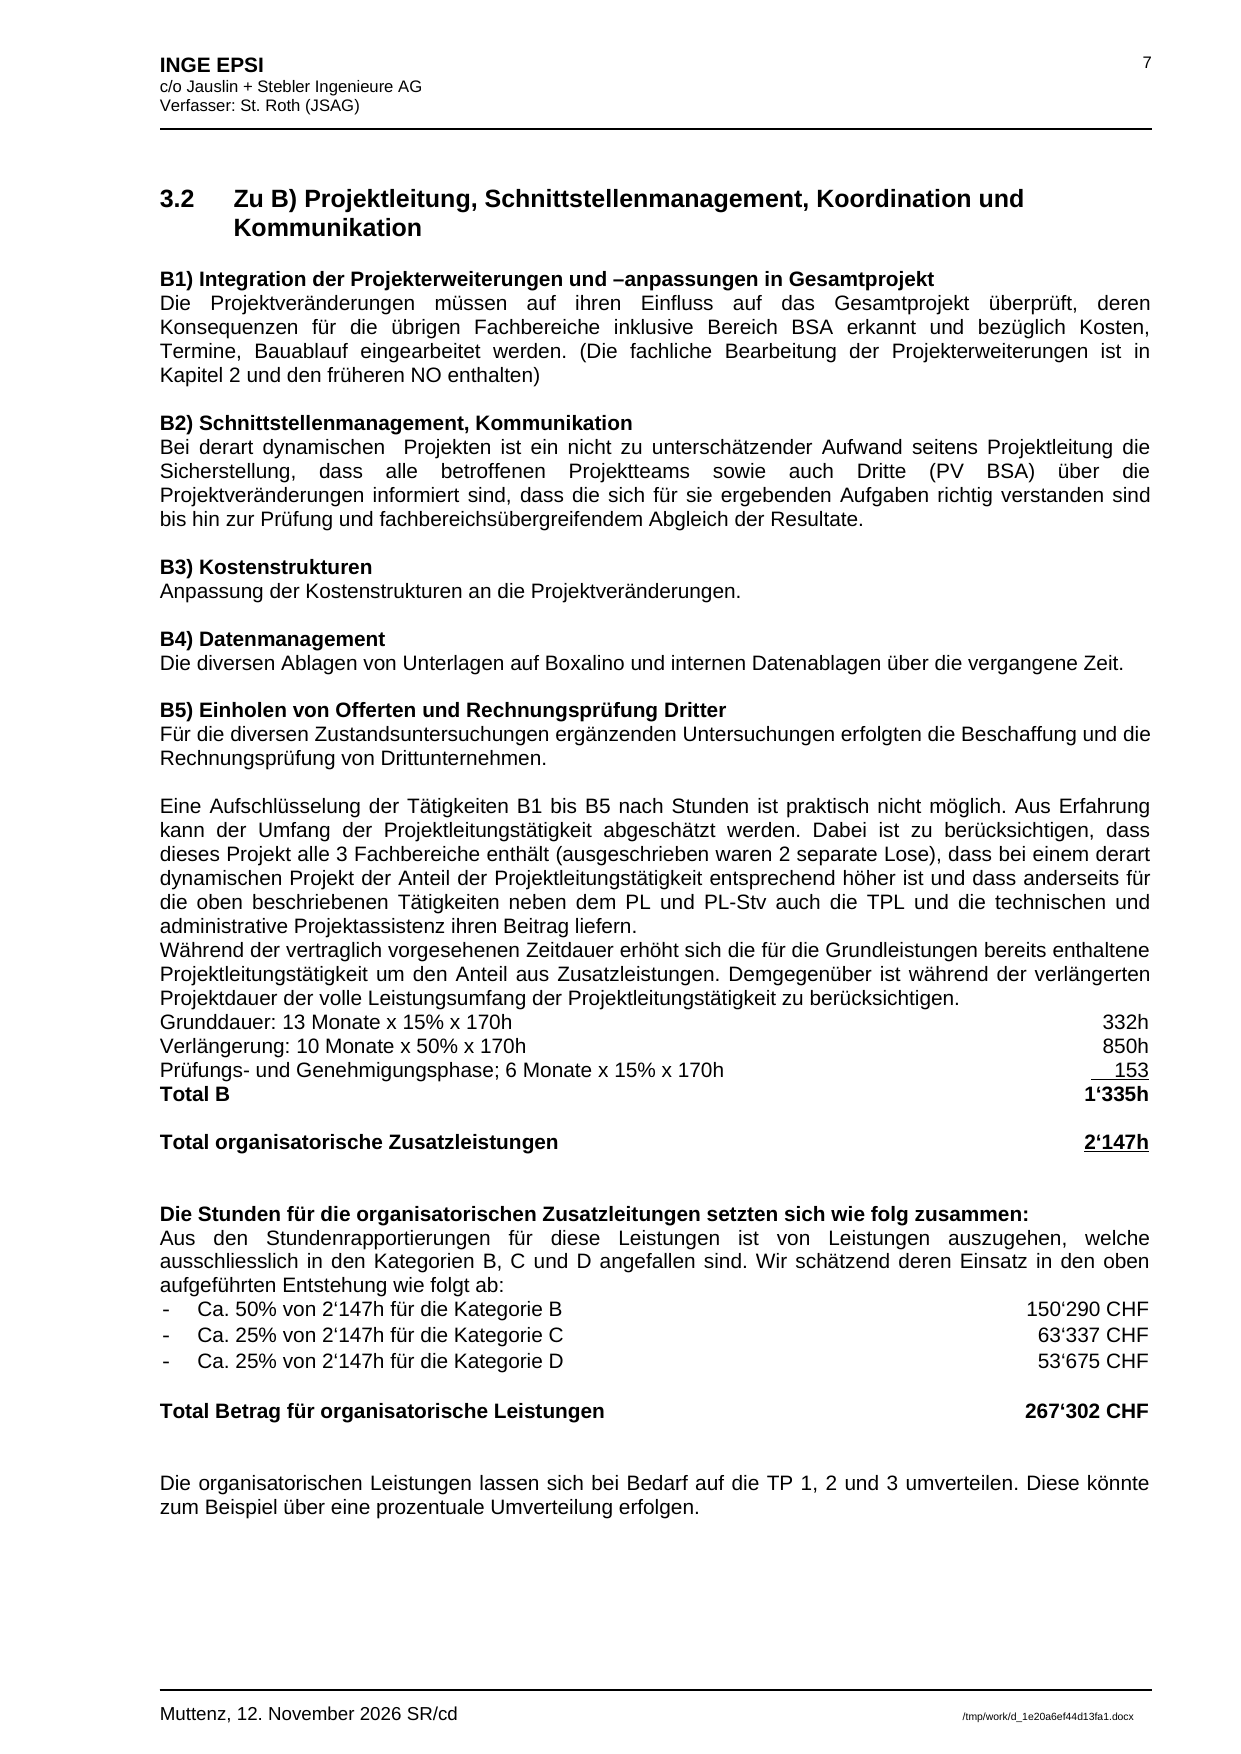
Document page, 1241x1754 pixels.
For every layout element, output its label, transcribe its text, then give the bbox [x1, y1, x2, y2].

text Die Projektveränderungen müssen auf ihren Einfluss auf das Gesamtprojekt überprüft, deren Konsequenzen für die übrigen Fachbereiche inklusive Bereich BSA erkannt und bezüglich Kosten, Termine, Bauablauf eingearbeitet werden. (Die fachliche Bearbeitung der Projekterweiterungen ist in Kapitel 2 und den früheren NO enthalten) [159, 291, 1152, 387]
text Verlängerung: 10 Monate x 50% x 170h 850h [159, 1034, 1152, 1058]
text Während der vertraglich vorgesehenen Zeitdauer erhöht sich die für die Grundleistungen bereits enthaltene Projektleitungstätigkeit um den Anteil aus Zusatzleistungen. Demgegenüber ist während der verlängerten Projektdauer der volle Leistungsumfang der Projektleitungstätigkeit zu berücksichtigen. [159, 938, 1152, 1010]
list Ca. 25% von 2‘147h für die Kategorie C 63‘337 CHF [159, 1323, 1152, 1349]
text Total B 1‘335h [159, 1082, 1152, 1106]
list Ca. 25% von 2‘147h für die Kategorie D 53‘675 CHF [159, 1349, 1152, 1375]
text Aus den Stundenrapportierungen für diese Leistungen ist von Leistungen auszugehen, welche ausschliesslich in den Kategorien B, C und D angefallen sind. Wir schätzend deren Einsatz in den oben aufgeführten Entstehung wie folgt ab: [159, 1225, 1152, 1297]
text Bei derart dynamischen Projekten ist ein nicht zu unterschätzender Aufwand seitens Projektleitung die Sicherstellung, dass alle betroffenen Projektteams sowie auch Dritte (PV BSA) über die Projektveränderungen informiert sind, dass die sich für sie ergebenden Aufgaben richtig verstanden sind bis hin zur Prüfung und fachbereichsübergreifendem Abgleich der Resultate. [159, 435, 1152, 531]
text Grunddauer: 13 Monate x 15% x 170h 332h [159, 1010, 1152, 1034]
text Die organisatorischen Leistungen lassen sich bei Bedarf auf die TP 1, 2 und 3 umverteilen. Diese könnte zum Beispiel über eine prozentuale Umverteilung erfolgen. [159, 1471, 1152, 1518]
text B5) Einholen von Offerten und Rechnungsprüfung Dritter [159, 698, 1152, 722]
text Eine Aufschlüsselung der Tätigkeiten B1 bis B5 nach Stunden ist praktisch nicht möglich. Aus Erfahrung kann der Umfang der Projektleitungstätigkeit abgeschätzt werden. Dabei ist zu berücksichtigen, dass dieses Projekt alle 3 Fachbereiche enthält (ausgeschrieben waren 2 separate Lose), dass bei einem derart dynamischen Projekt der Anteil der Projektleitungstätigkeit entsprechend höher ist und dass anderseits für die oben beschriebenen Tätigkeiten neben dem PL und PL-Stv auch die TPL und die technischen und administrative Projektassistenz ihren Beitrag liefern. [159, 794, 1152, 938]
text B1) Integration der Projekterweiterungen und –anpassungen in Gesamtprojekt [159, 267, 1152, 291]
text B3) Kostenstrukturen [159, 554, 1152, 578]
subtitle 3.2 Zu B) Projektleitung, Schnittstellenmanagement, Koordination und Kommunikation [159, 184, 1152, 242]
text Die diversen Ablagen von Unterlagen auf Boxalino und internen Datenablagen über die vergangene Zeit. [159, 650, 1152, 674]
text Anpassung der Kostenstrukturen an die Projektveränderungen. [159, 578, 1152, 602]
text B4) Datenmanagement [159, 626, 1152, 650]
text Total Betrag für organisatorische Leistungen 267‘302 CHF [159, 1399, 1152, 1423]
text Für die diversen Zustandsuntersuchungen ergänzenden Untersuchungen erfolgten die Beschaffung und die Rechnungsprüfung von Drittunternehmen. [159, 722, 1152, 770]
text Prüfungs- und Genehmigungsphase; 6 Monate x 15% x 170h 153 [159, 1058, 1152, 1082]
list Ca. 50% von 2‘147h für die Kategorie B 150‘290 CHF [159, 1297, 1152, 1323]
text B2) Schnittstellenmanagement, Kommunikation [159, 411, 1152, 435]
text Die Stunden für die organisatorischen Zusatzleitungen setzten sich wie folg zusammen: [159, 1201, 1152, 1225]
text Total organisatorische Zusatzleistungen 2‘147h [159, 1129, 1152, 1153]
